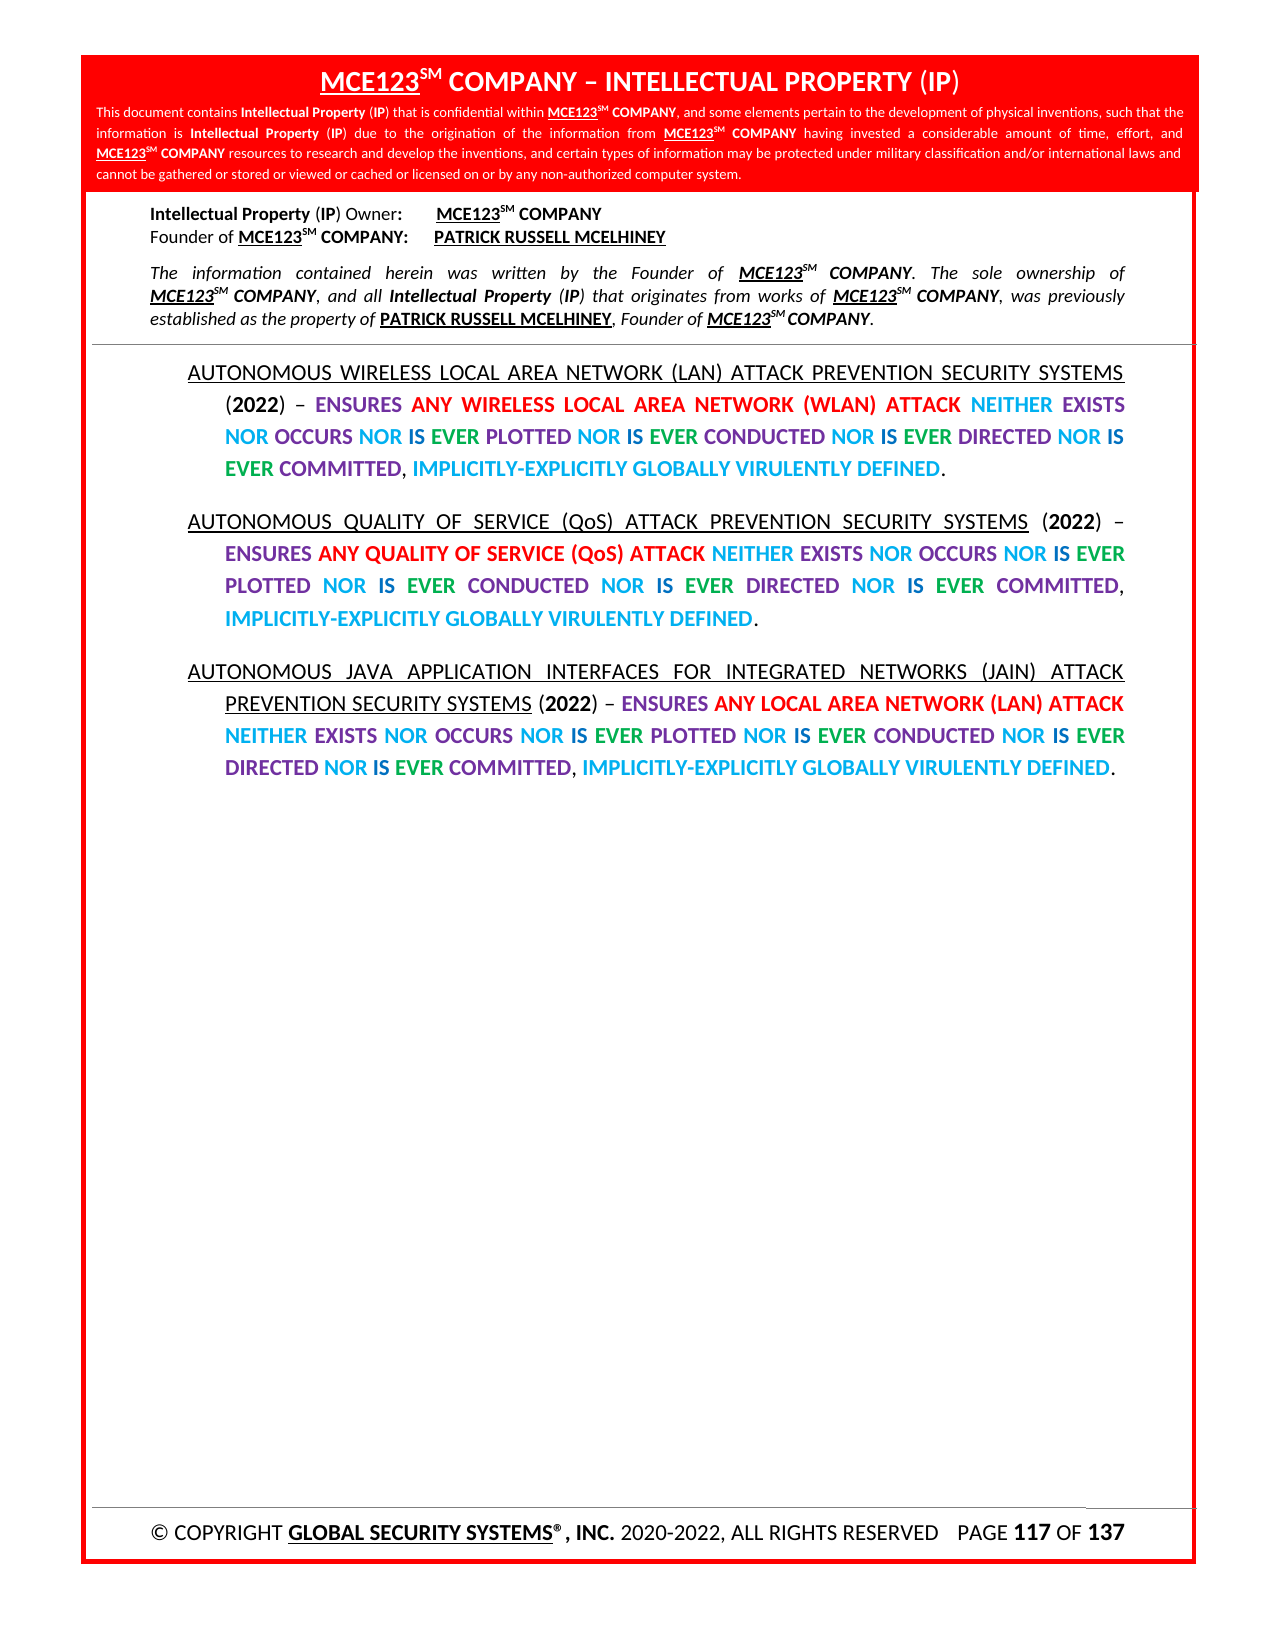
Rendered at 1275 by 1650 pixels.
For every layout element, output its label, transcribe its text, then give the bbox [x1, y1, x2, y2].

text AUTONOMOUS JAVA APPLICATION INTERFACES FOR INTEGRATED NETWORKS (JAIN) ATTACK PREVENTION SECURITY SYSTEMS (2022) – ENSURES ANY LOCAL AREA NETWORK (LAN) ATTACK NEITHER EXISTS NOR OCCURS NOR IS EVER PLOTTED NOR IS EVER CONDUCTED NOR IS EVER DIRECTED NOR IS EVER COMMITTED, IMPLICITLY-EXPLICITLY GLOBALLY VIRULENTLY DEFINED. [187, 682, 1125, 781]
text AUTONOMOUS WIRELESS LOCAL AREA NETWORK (LAN) ATTACK PREVENTION SECURITY SYSTEMS (2022) – ENSURES ANY WIRELESS LOCAL AREA NETWORK (WLAN) ATTACK NEITHER EXISTS NOR OCCURS NOR IS EVER PLOTTED NOR IS EVER CONDUCTED NOR IS EVER DIRECTED NOR IS EVER COMMITTED, IMPLICITLY-EXPLICITLY GLOBALLY VIRULENTLY DEFINED. [187, 383, 1125, 482]
text AUTONOMOUS WIRELESS LOCAL AREA NETWORK (LAN) ATTACK PREVENTION SECURITY SYSTEMS (2022) – ENSURES ANY WIRELESS LOCAL AREA NETWORK (WLAN) ATTACK NEITHER EXISTS NOR OCCURS NOR IS EVER PLOTTED NOR IS EVER CONDUCTED NOR IS EVER DIRECTED NOR IS EVER COMMITTED, IMPLICITLY-EXPLICITLY GLOBALLY VIRULENTLY DEFINED. [187, 358, 1125, 382]
text AUTONOMOUS QUALITY OF SERVICE (QoS) ATTACK PREVENTION SECURITY SYSTEMS (2022) – ENSURES ANY QUALITY OF SERVICE (QoS) ATTACK NEITHER EXISTS NOR OCCURS NOR IS EVER PLOTTED NOR IS EVER CONDUCTED NOR IS EVER DIRECTED NOR IS EVER COMMITTED, IMPLICITLY-EXPLICITLY GLOBALLY VIRULENTLY DEFINED. [187, 507, 1125, 632]
text AUTONOMOUS JAVA APPLICATION INTERFACES FOR INTEGRATED NETWORKS (JAIN) ATTACK PREVENTION SECURITY SYSTEMS (2022) – ENSURES ANY LOCAL AREA NETWORK (LAN) ATTACK NEITHER EXISTS NOR OCCURS NOR IS EVER PLOTTED NOR IS EVER CONDUCTED NOR IS EVER DIRECTED NOR IS EVER COMMITTED, IMPLICITLY-EXPLICITLY GLOBALLY VIRULENTLY DEFINED. [187, 657, 1125, 681]
